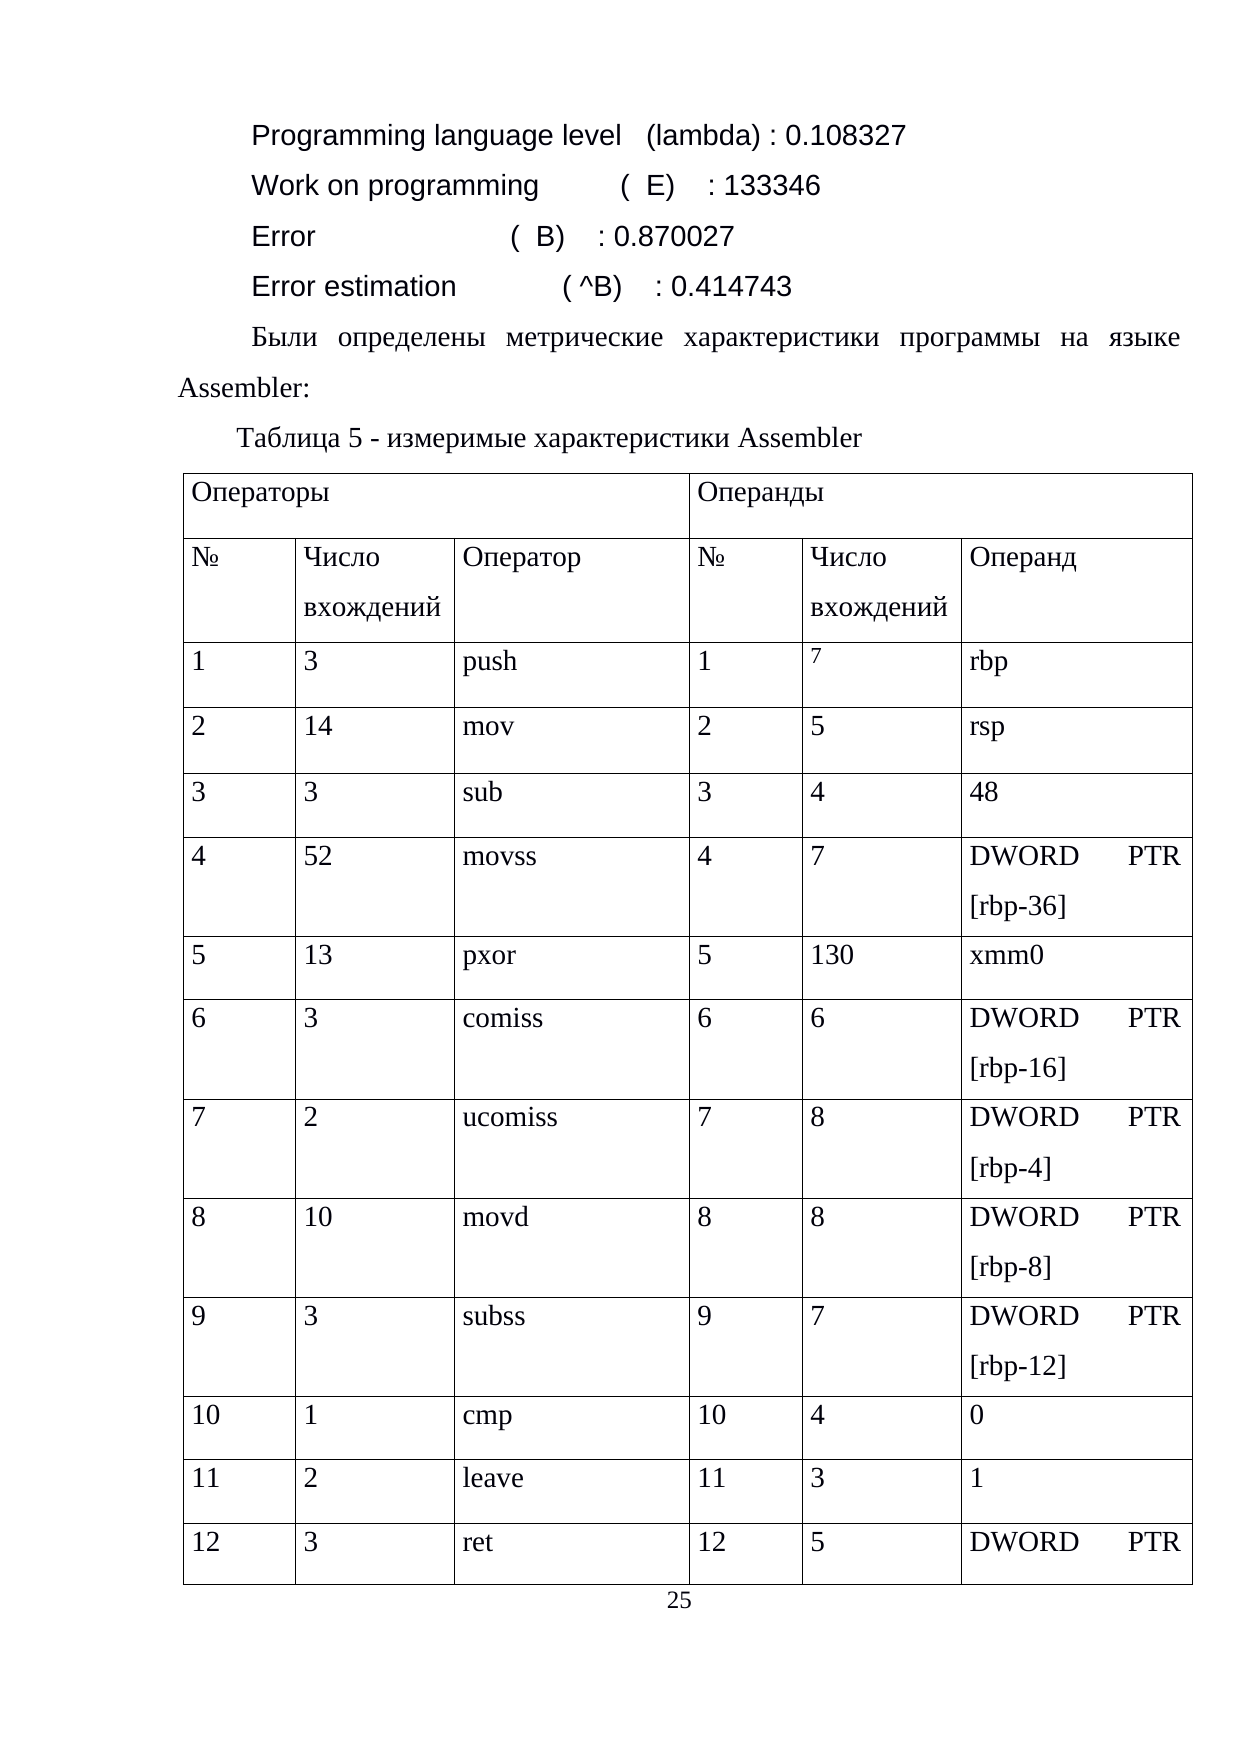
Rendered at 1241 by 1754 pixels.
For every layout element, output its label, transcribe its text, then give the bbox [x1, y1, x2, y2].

table_cell 1 [962, 1460, 1192, 1523]
table_cell movd [455, 1199, 689, 1297]
table_cell 12 [690, 1524, 802, 1584]
table_cell pxor [455, 937, 689, 999]
table_cell 10 [296, 1199, 454, 1297]
table_cell 4 [803, 1397, 961, 1459]
table_cell 6 [803, 1000, 961, 1098]
table_cell 2 [690, 708, 802, 773]
table_cell Число вхождений [296, 539, 454, 642]
table_cell Число вхождений [803, 539, 961, 642]
table_cell 9 [184, 1298, 295, 1396]
table_cell push [455, 643, 689, 707]
table_cell xmm0 [962, 937, 1192, 999]
table_cell 9 [690, 1298, 802, 1396]
table_cell ret [455, 1524, 689, 1584]
table_cell 12 [184, 1524, 295, 1584]
text Были определены метрические характеристики программы на языке Assembler: [177, 319, 1181, 403]
table_cell 3 [803, 1460, 961, 1523]
table_cell 5 [803, 1524, 961, 1584]
table_cell sub [455, 774, 689, 837]
table_cell 7 [803, 643, 961, 707]
table_cell 3 [296, 1298, 454, 1396]
table_cell 48 [962, 774, 1192, 837]
table_cell Операнд [962, 539, 1192, 642]
table_cell 7 [184, 1100, 295, 1198]
table_cell 7 [690, 1100, 802, 1198]
table_cell subss [455, 1298, 689, 1396]
table_cell DWORD PTR [rbp-4] [962, 1100, 1192, 1198]
table_cell 130 [803, 937, 961, 999]
table_cell № [184, 539, 295, 642]
table_cell 2 [296, 1100, 454, 1198]
table_cell movss [455, 838, 689, 936]
table_cell Оператор [455, 539, 689, 642]
table_cell 0 [962, 1397, 1192, 1459]
table_cell 3 [296, 643, 454, 707]
table_cell 3 [296, 774, 454, 837]
table_cell 2 [184, 708, 295, 773]
table_cell comiss [455, 1000, 689, 1098]
table_cell 3 [184, 774, 295, 837]
table_cell 10 [184, 1397, 295, 1459]
table_cell 5 [803, 708, 961, 773]
table_cell cmp [455, 1397, 689, 1459]
table_cell 52 [296, 838, 454, 936]
table_cell 2 [296, 1460, 454, 1523]
table_header Операнды [690, 474, 1192, 538]
table_cell 14 [296, 708, 454, 773]
table_cell 6 [690, 1000, 802, 1098]
table_cell 7 [803, 838, 961, 936]
text Таблица 5 - измеримые характеристики Assembler [177, 420, 1181, 453]
text Programming language level (lambda) : 0.108327 [251, 118, 1181, 152]
text Error estimation ( ^B) : 0.414743 [251, 269, 1181, 303]
text Error ( B) : 0.870027 [251, 219, 1181, 252]
table_cell 10 [690, 1397, 802, 1459]
table_cell 4 [184, 838, 295, 936]
table_cell DWORD PTR [rbp-20] [962, 1524, 1192, 1584]
table_cell DWORD PTR [rbp-16] [962, 1000, 1192, 1098]
table_cell 8 [184, 1199, 295, 1297]
table_cell mov [455, 708, 689, 773]
table_cell № [690, 539, 802, 642]
table_cell rsp [962, 708, 1192, 773]
text Work on programming ( E) : 133346 [251, 168, 1181, 202]
table_cell 5 [690, 937, 802, 999]
table_cell rbp [962, 643, 1192, 707]
table_cell DWORD PTR [rbp-8] [962, 1199, 1192, 1297]
table_cell 6 [184, 1000, 295, 1098]
table_cell 11 [690, 1460, 802, 1523]
table_cell 1 [690, 643, 802, 707]
table_cell 3 [296, 1000, 454, 1098]
table_cell leave [455, 1460, 689, 1523]
table_cell 3 [690, 774, 802, 837]
table_cell 7 [803, 1298, 961, 1396]
table_cell 1 [184, 643, 295, 707]
table_cell 13 [296, 937, 454, 999]
table_cell DWORD PTR [rbp-12] [962, 1298, 1192, 1396]
table_cell 8 [690, 1199, 802, 1297]
table_cell 1 [296, 1397, 454, 1459]
table_cell 8 [803, 1199, 961, 1297]
table_cell ucomiss [455, 1100, 689, 1198]
table_cell 4 [690, 838, 802, 936]
table_cell 4 [803, 774, 961, 837]
table_cell 3 [296, 1524, 454, 1584]
table_cell 5 [184, 937, 295, 999]
table_cell 11 [184, 1460, 295, 1523]
table_cell DWORD PTR [rbp-36] [962, 838, 1192, 936]
table_header Операторы [184, 474, 689, 538]
table_cell 8 [803, 1100, 961, 1198]
